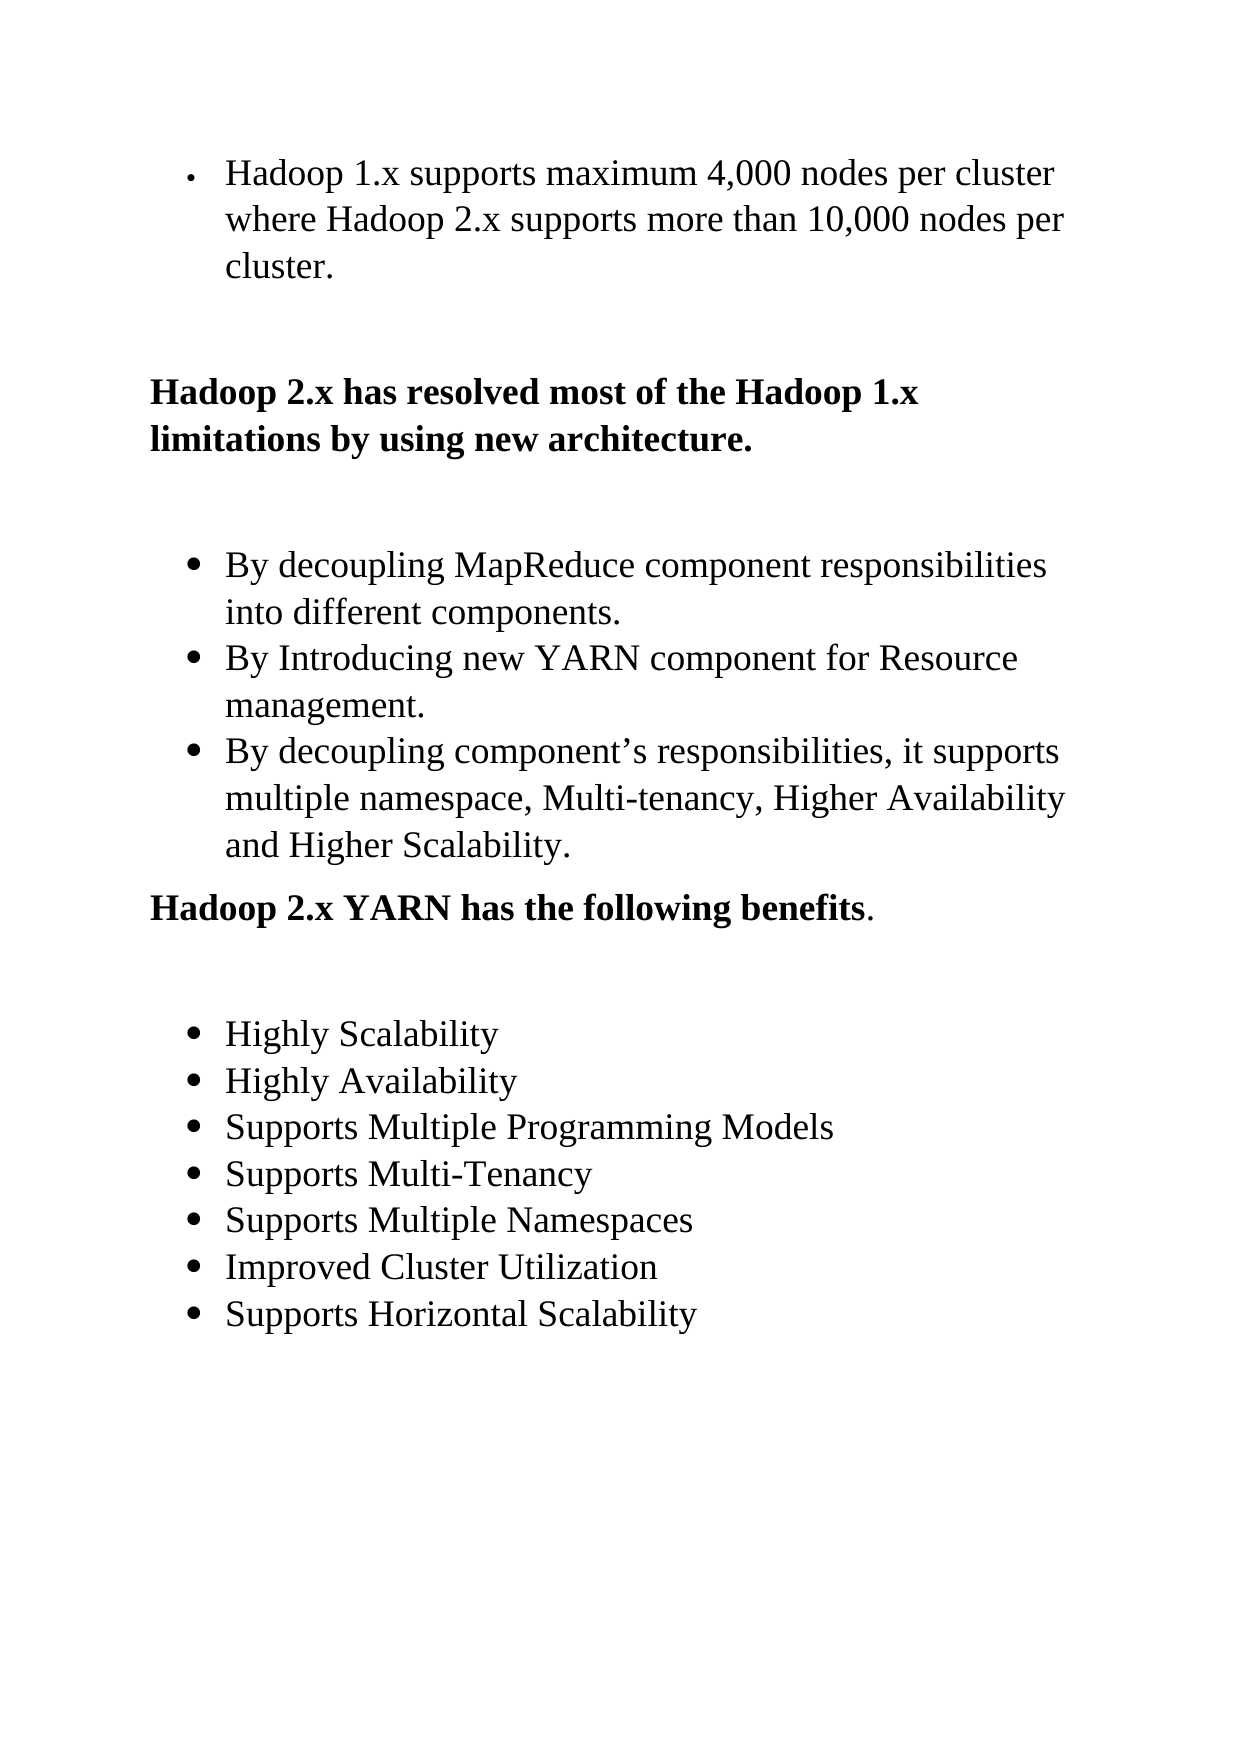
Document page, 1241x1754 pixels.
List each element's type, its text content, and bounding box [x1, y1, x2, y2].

list Highly Scalability [187, 1012, 1090, 1055]
list Improved Cluster Utilization [187, 1244, 1090, 1288]
text Hadoop 2.x YARN has the following benefits. [150, 885, 1090, 928]
list Supports Multiple Namespaces [187, 1198, 1090, 1241]
list Hadoop 1.x supports maximum 4,000 nodes per cluster where Hadoop 2.x supports more than 10,000 nodes per cluster. [187, 150, 1090, 286]
text Hadoop 2.x has resolved most of the Hadoop 1.x limitations by using new architecture. [150, 369, 1090, 459]
list By decoupling MapReduce component responsibilities into different components. [187, 543, 1090, 632]
list Highly Availability [187, 1058, 1090, 1101]
list Supports Multiple Programming Models [187, 1105, 1090, 1148]
list By Introducing new YARN component for Resource management. [187, 636, 1090, 725]
list Supports Multi-Tenancy [187, 1151, 1090, 1194]
list Supports Horizontal Scalability [187, 1291, 1090, 1334]
list By decoupling component’s responsibilities, it supports multiple namespace, Multi-tenancy, Higher Availability and Higher Scalability. [187, 729, 1090, 865]
